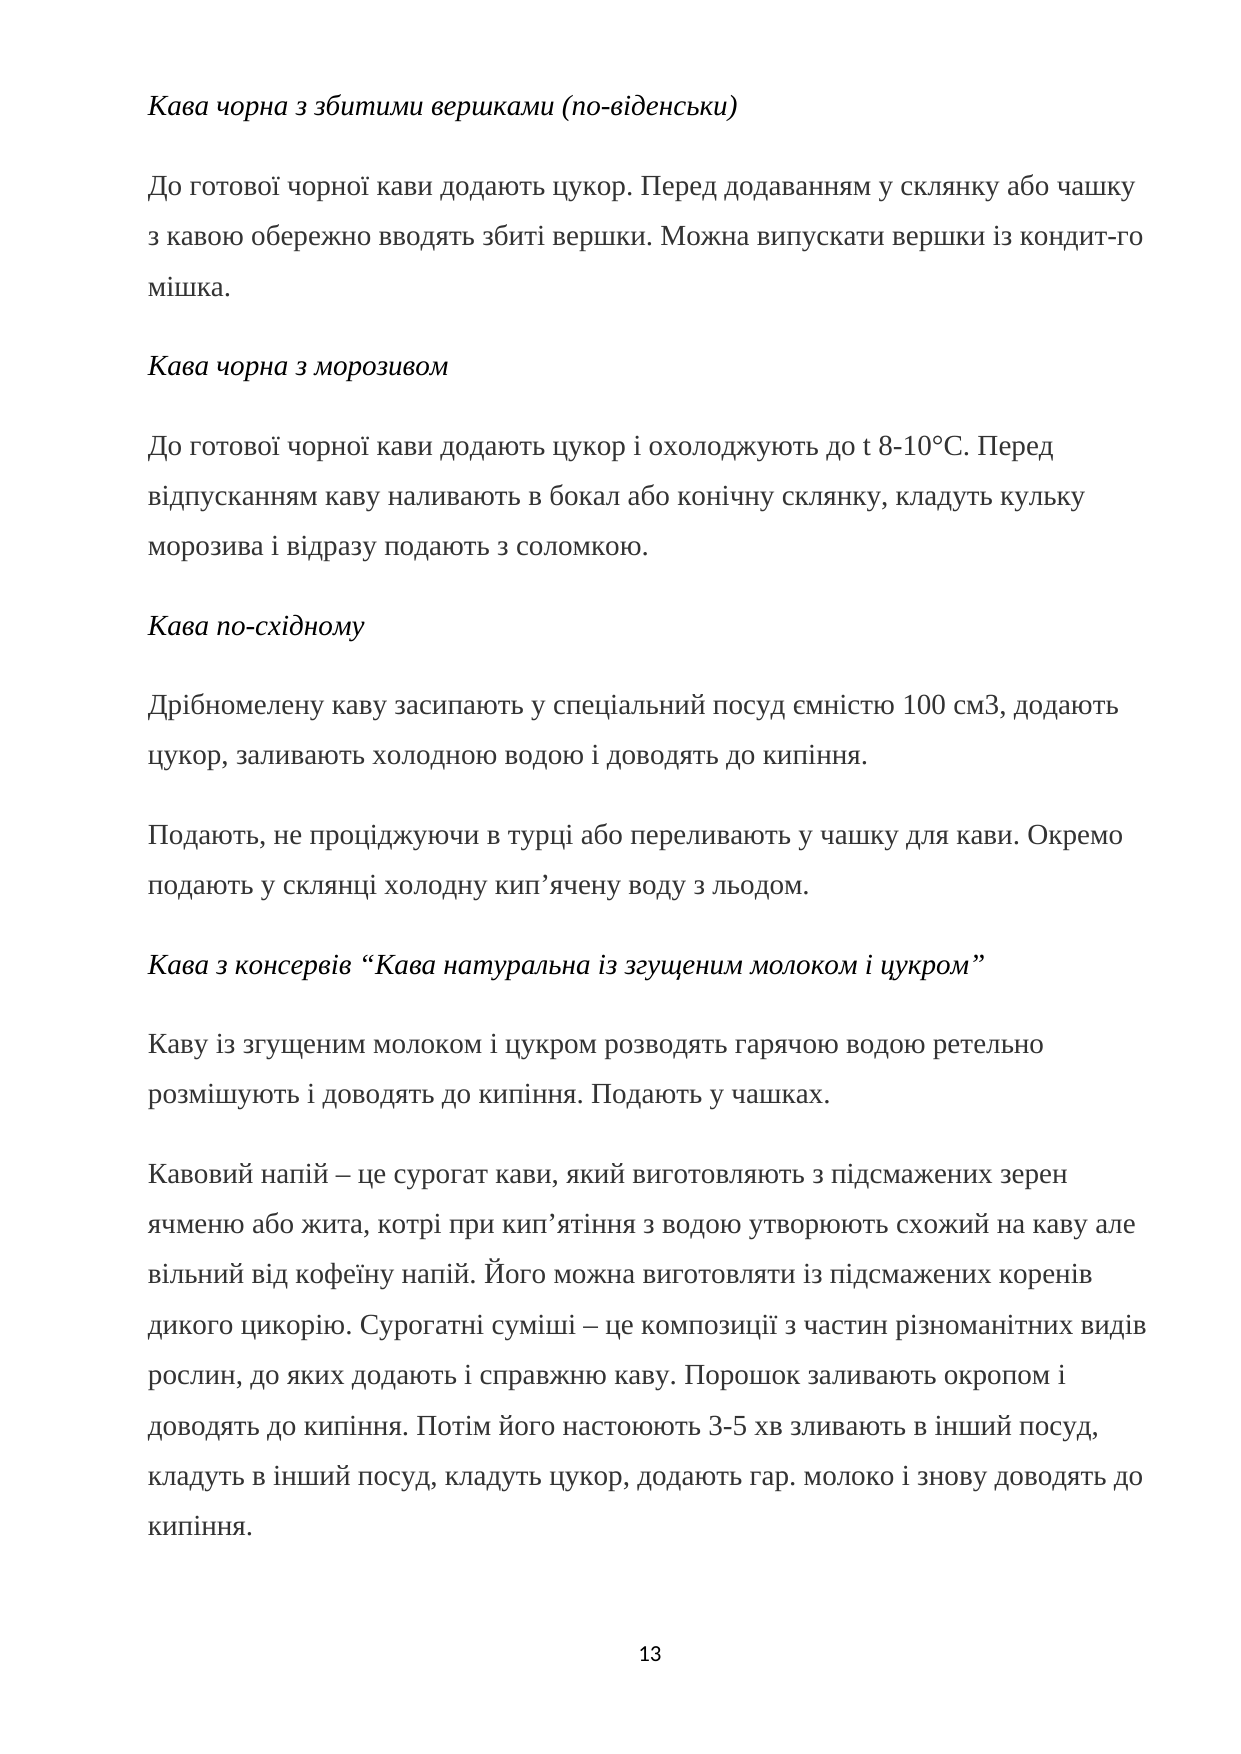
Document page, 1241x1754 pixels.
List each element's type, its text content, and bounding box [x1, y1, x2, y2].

subtitle Кава по-східному [148, 608, 1152, 641]
text Кавовий напій – це сурогат кави, який виготовляють з підсмажених зерен ячменю або жита, котрі при кип’ятіння з водою утворюють схожий на каву але вільний від кофеїну напій. Його можна виготовляти із підсмажених коренів дикого цикорію. Сурогатні суміші – це композиції з частин різноманітних видів рослин, до яких додають і справжню каву. Порошок заливають окропом і доводять до кипіння. Потім його настоюють 3-5 хв зливають в інший посуд, кладуть в інший посуд, кладуть цукор, додають гар. молоко і знову доводять до кипіння. [148, 1156, 1152, 1542]
text До готової чорної кави додають цукор. Перед додаванням у склянку або чашку з кавою обережно вводять збиті вершки. Можна випускати вершки із кондит-го мішка. [148, 168, 1152, 302]
text Каву із згущеним молоком і цукром розводять гарячою водою ретельно розмішують і доводять до кипіння. Подають у чашках. [148, 1026, 1152, 1110]
text Дрібномелену каву засипають у спеціальний посуд ємністю 100 см3, додають цукор, заливають холодною водою і доводять до кипіння. [148, 687, 1152, 771]
subtitle Кава чорна з збитими вершками (по-віденськи) [148, 88, 1152, 122]
subtitle Кава з консервів “Кава натуральна із згущеним молоком і цукром” [148, 947, 1152, 980]
text До готової чорної кави додають цукор і охолоджують до t 8-10°С. Перед відпусканням каву наливають в бокал або конічну склянку, кладуть кульку морозива і відразу подають з соломкою. [148, 428, 1152, 562]
text Подають, не проціджуючи в турці або переливають у чашку для кави. Окремо подають у склянці холодну кип’ячену воду з льодом. [148, 817, 1152, 901]
subtitle Кава чорна з морозивом [148, 348, 1152, 382]
